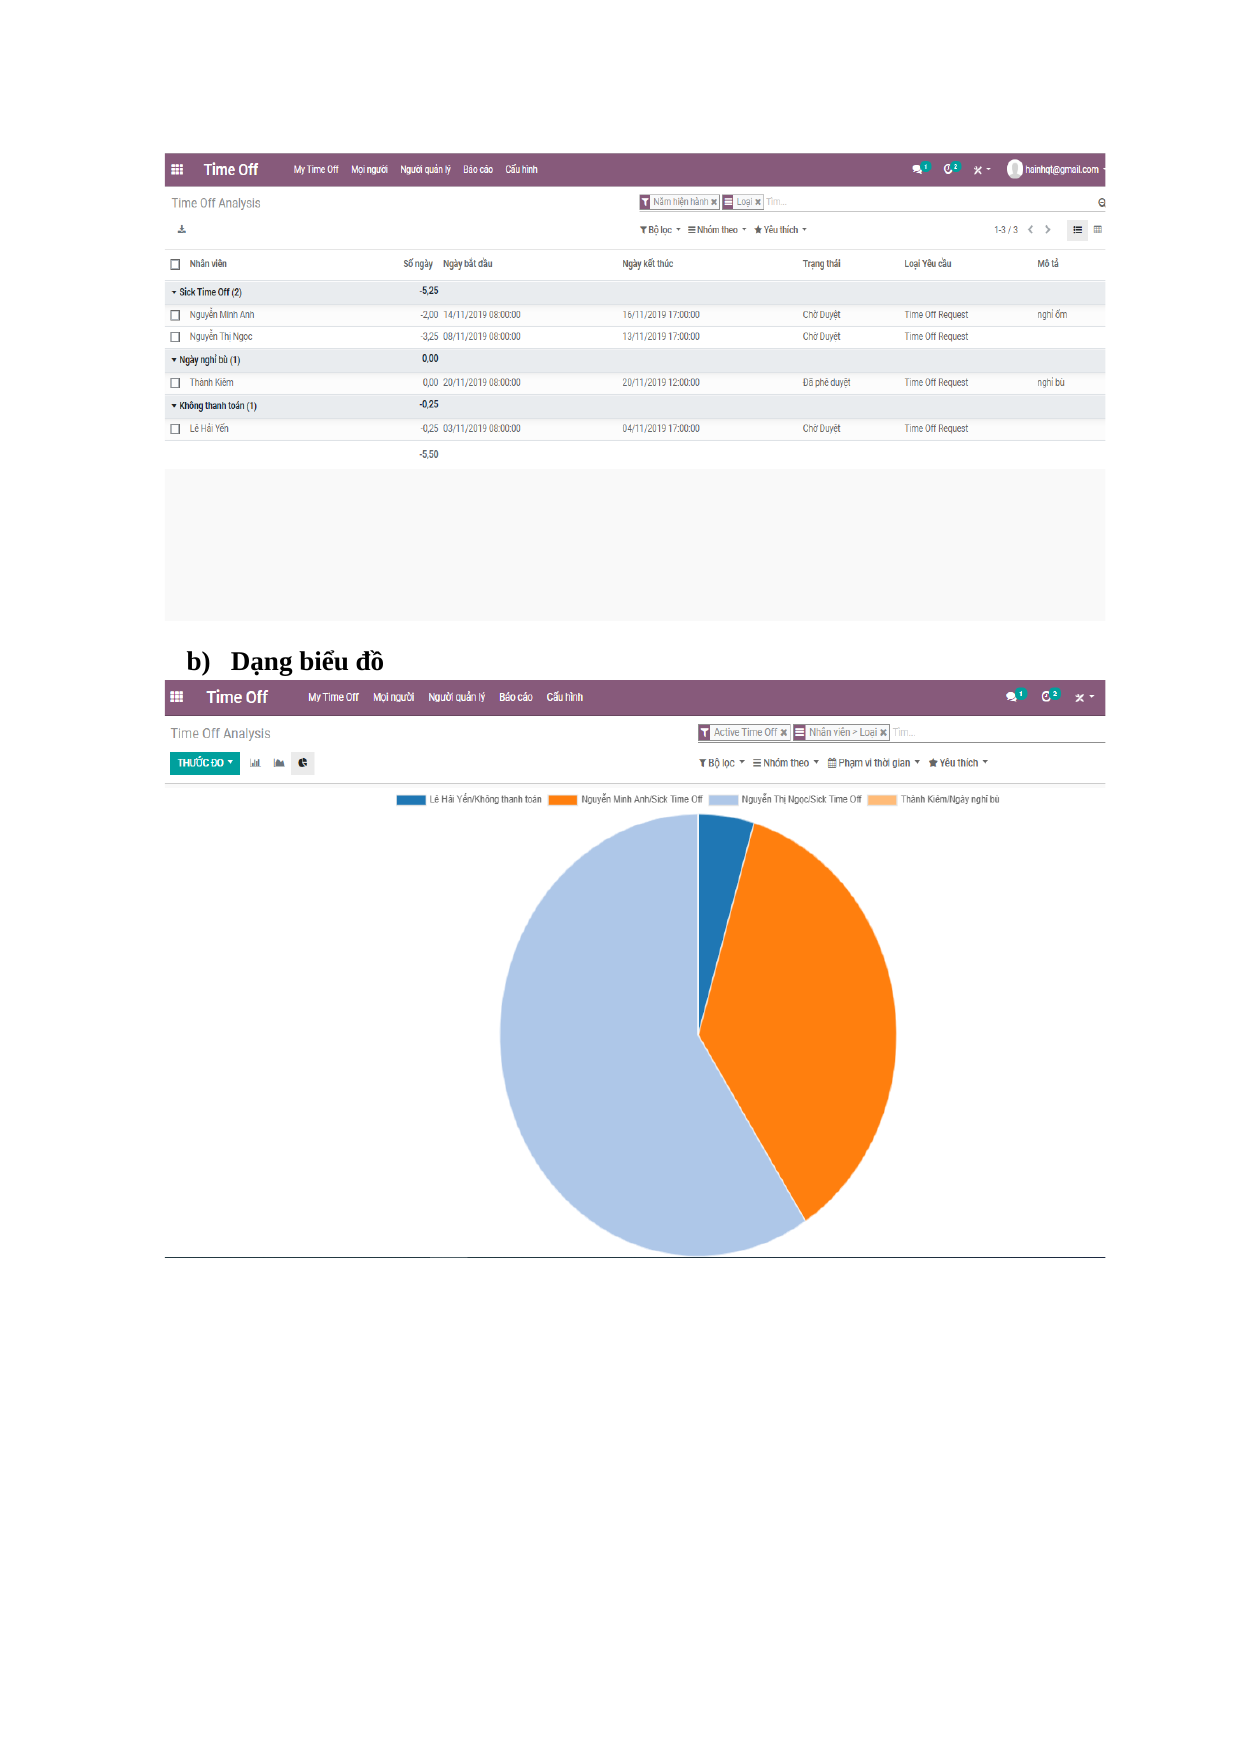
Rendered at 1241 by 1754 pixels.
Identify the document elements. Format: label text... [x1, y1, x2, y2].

list Dạng biểu đồ [186, 645, 1090, 676]
picture [164, 150, 1106, 621]
picture [164, 680, 1106, 1258]
